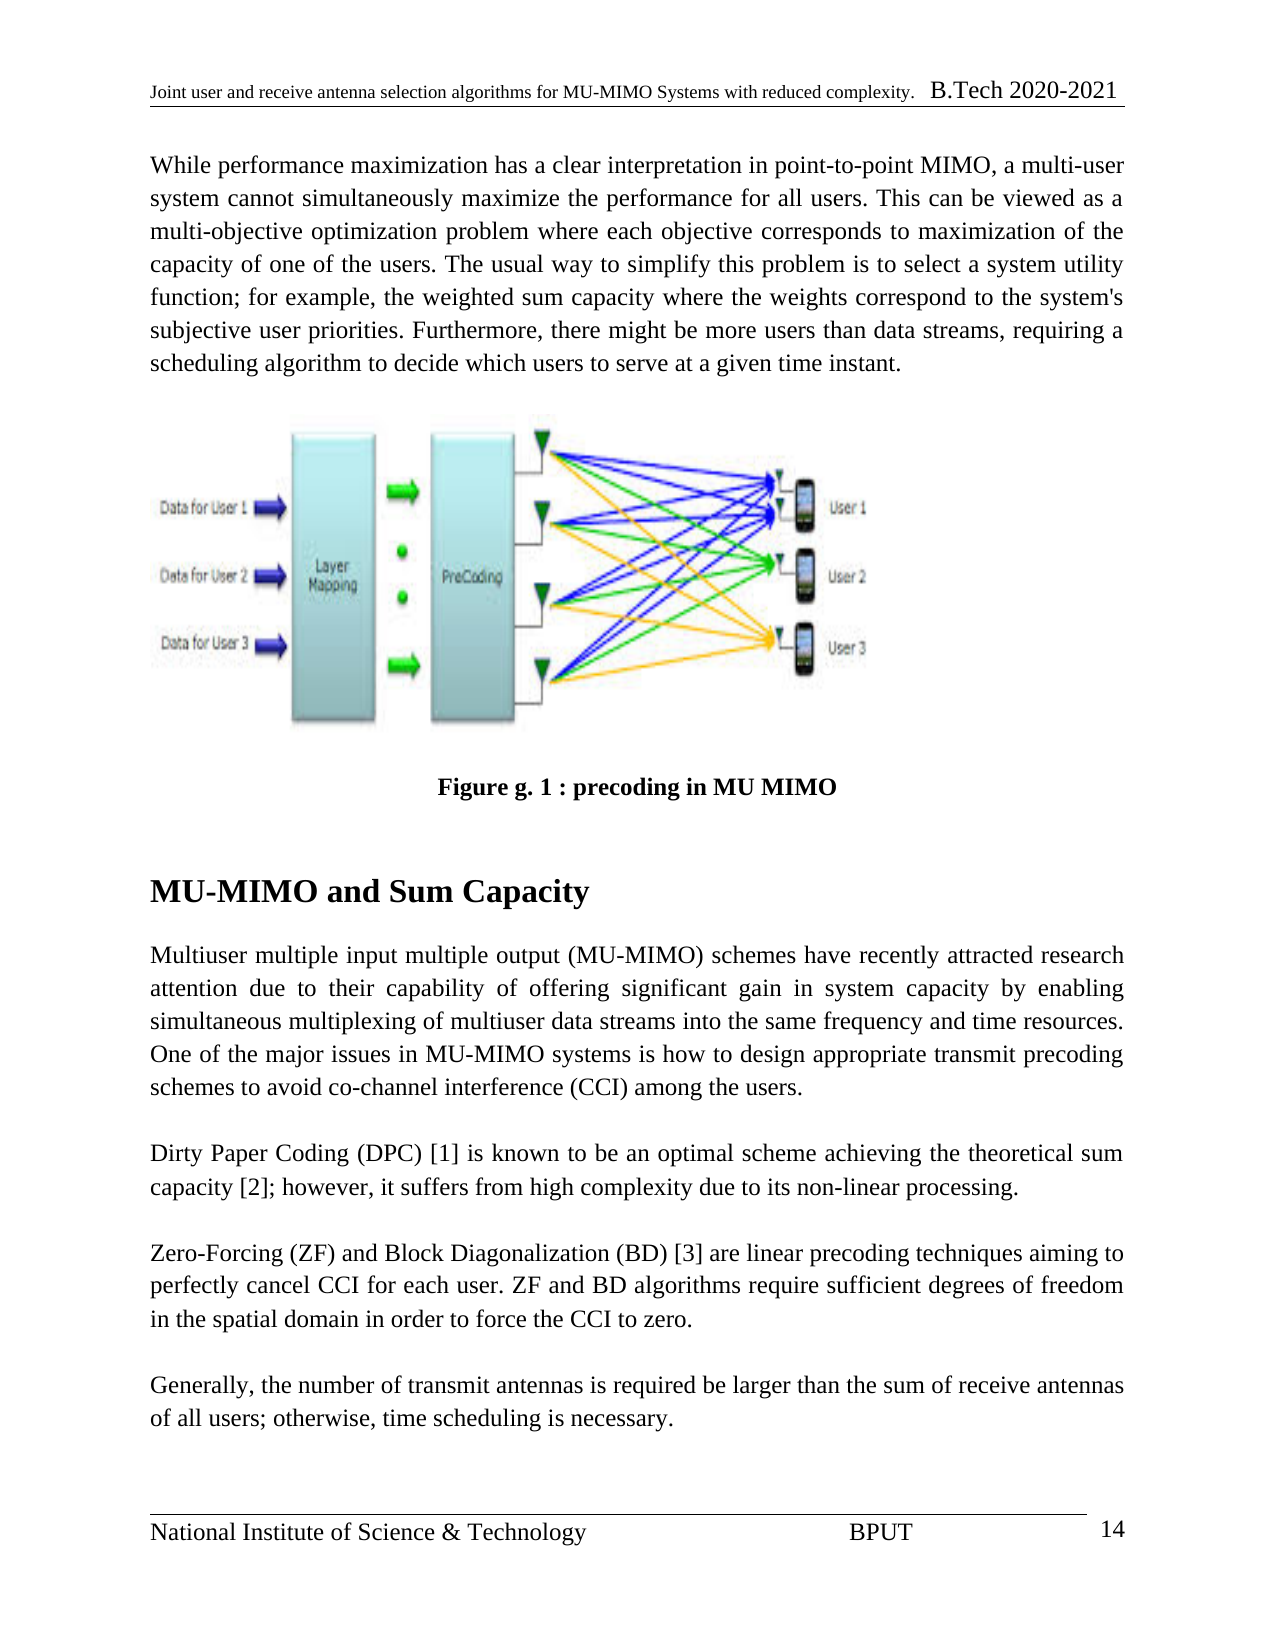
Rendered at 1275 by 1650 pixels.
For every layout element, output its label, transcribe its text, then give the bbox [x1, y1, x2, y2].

text While performance maximization has a clear interpretation in point-to-point MIMO, a multi-user system cannot simultaneously maximize the performance for all users. This can be viewed as a multi-objective optimization problem where each objective corresponds to maximization of the capacity of one of the users. The usual way to simplify this problem is to select a system utility function; for example, the weighted sum capacity where the weights correspond to the system's subjective user priorities. Furthermore, there might be more users than data streams, requiring a scheduling algorithm to decide which users to serve at a given time instant. [150, 150, 1125, 377]
text Zero-Forcing (ZF) and Block Diagonalization (BD) [3] are linear precoding techniques aiming to perfectly cancel CCI for each user. ZF and BD algorithms require sufficient degrees of freedom in the spatial domain in order to force the CCI to zero. [150, 1238, 1125, 1332]
picture [150, 414, 882, 735]
text Multiuser multiple input multiple output (MU-MIMO) schemes have recently attracted research attention due to their capability of offering significant gain in system capacity by enabling simultaneous multiplexing of multiuser data streams into the same frequency and time resources. One of the major issues in MU-MIMO systems is how to design appropriate transmit precoding schemes to avoid co-channel interference (CCI) among the users. [150, 940, 1125, 1101]
text Generally, the number of transmit antennas is required be larger than the sum of receive antennas of all users; otherwise, time scheduling is necessary. [150, 1370, 1125, 1431]
text Dirty Paper Coding (DPC) [1] is known to be an optimal scheme achieving the theoretical sum capacity [2]; however, it suffers from high complexity due to its non-linear processing. [150, 1138, 1125, 1200]
text Figure g. 1 : precoding in MU MIMO [150, 772, 1125, 801]
subtitle MU-MIMO and Sum Capacity [150, 871, 1125, 910]
